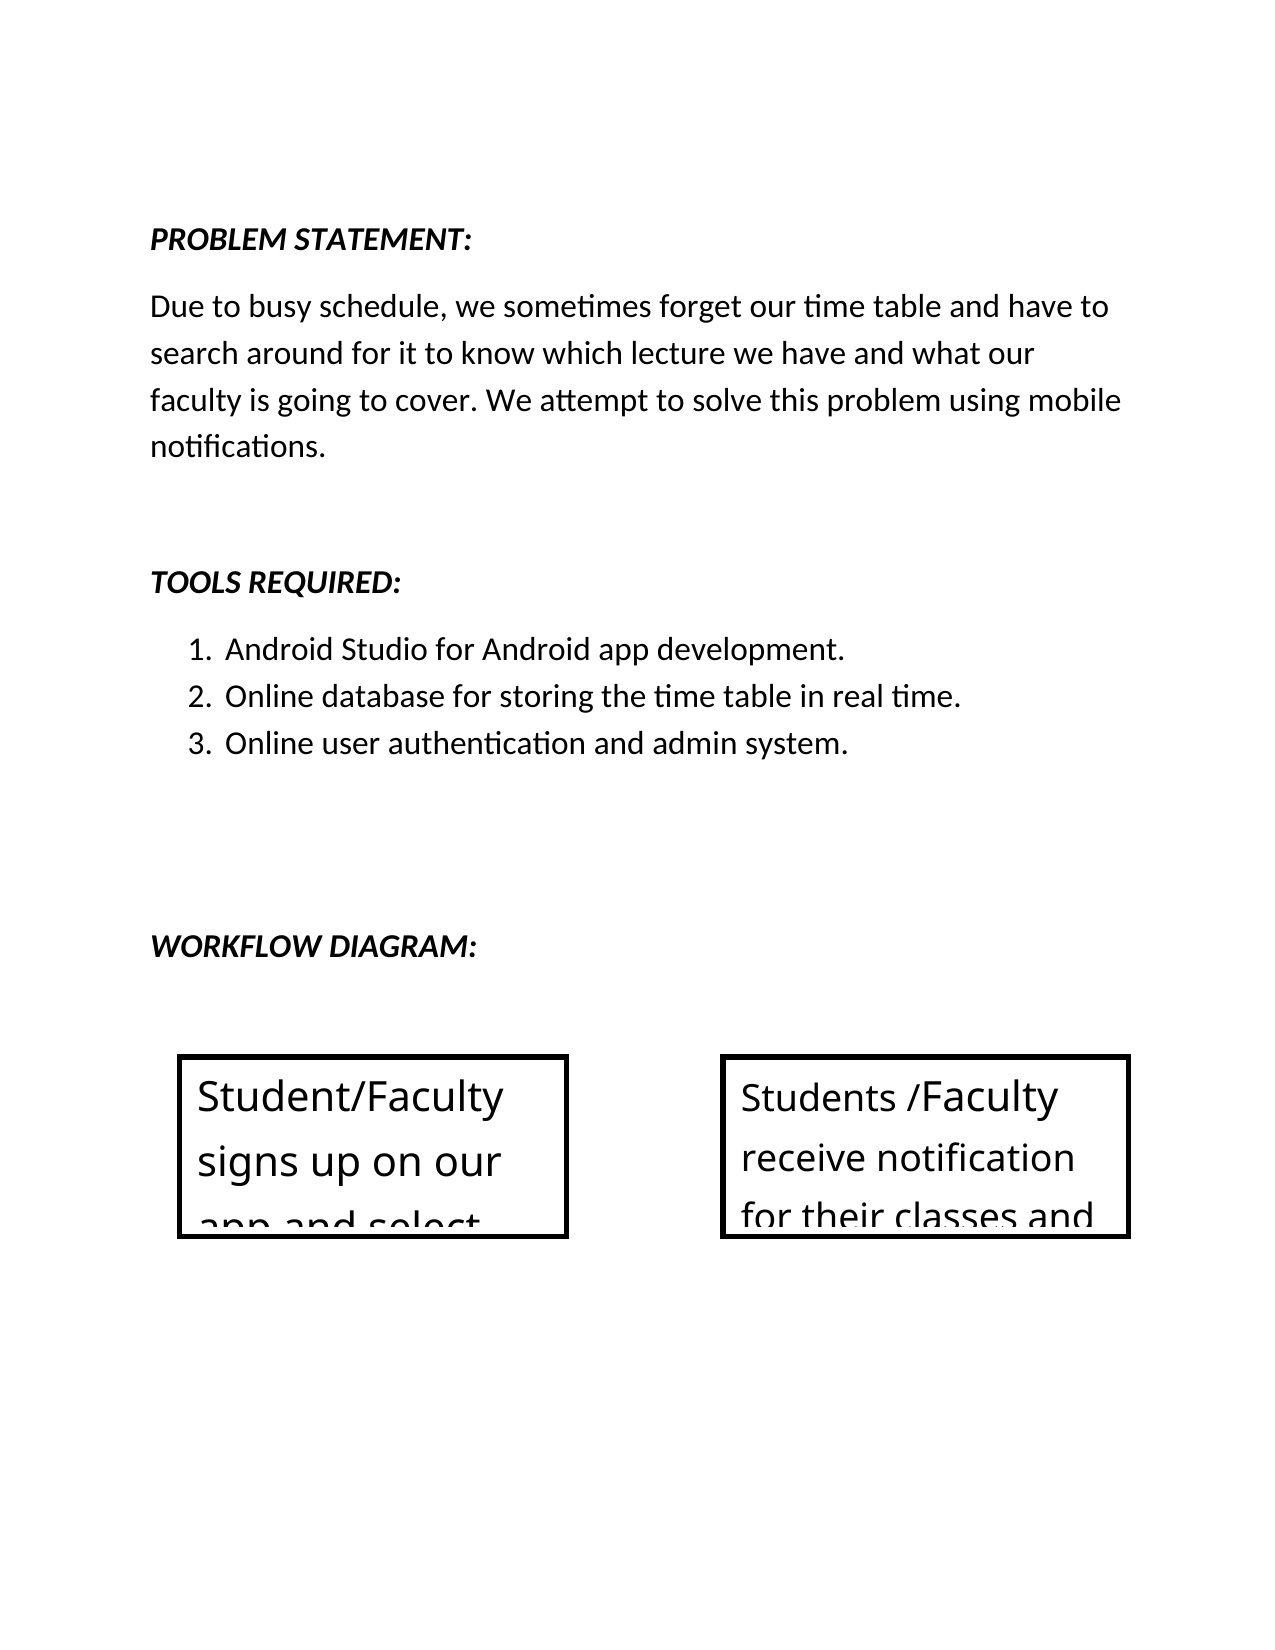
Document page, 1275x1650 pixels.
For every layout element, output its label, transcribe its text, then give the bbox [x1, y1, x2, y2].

list Online database for storing the time table in real time. [187, 675, 1125, 716]
text Due to busy schedule, we sometimes forget our time table and have to search around for it to know which lecture we have and what our faculty is going to cover. We attempt to solve this problem using mobile notifications. [150, 285, 1125, 466]
text PROBLEM STATEMENT: [150, 218, 1125, 258]
text WORKFLOW DIAGRAM: [150, 925, 1125, 965]
list Online user authentication and admin system. [187, 722, 1125, 763]
list Android Studio for Android app development. [187, 628, 1125, 669]
text TOOLS REQUIRED: [150, 561, 1125, 601]
